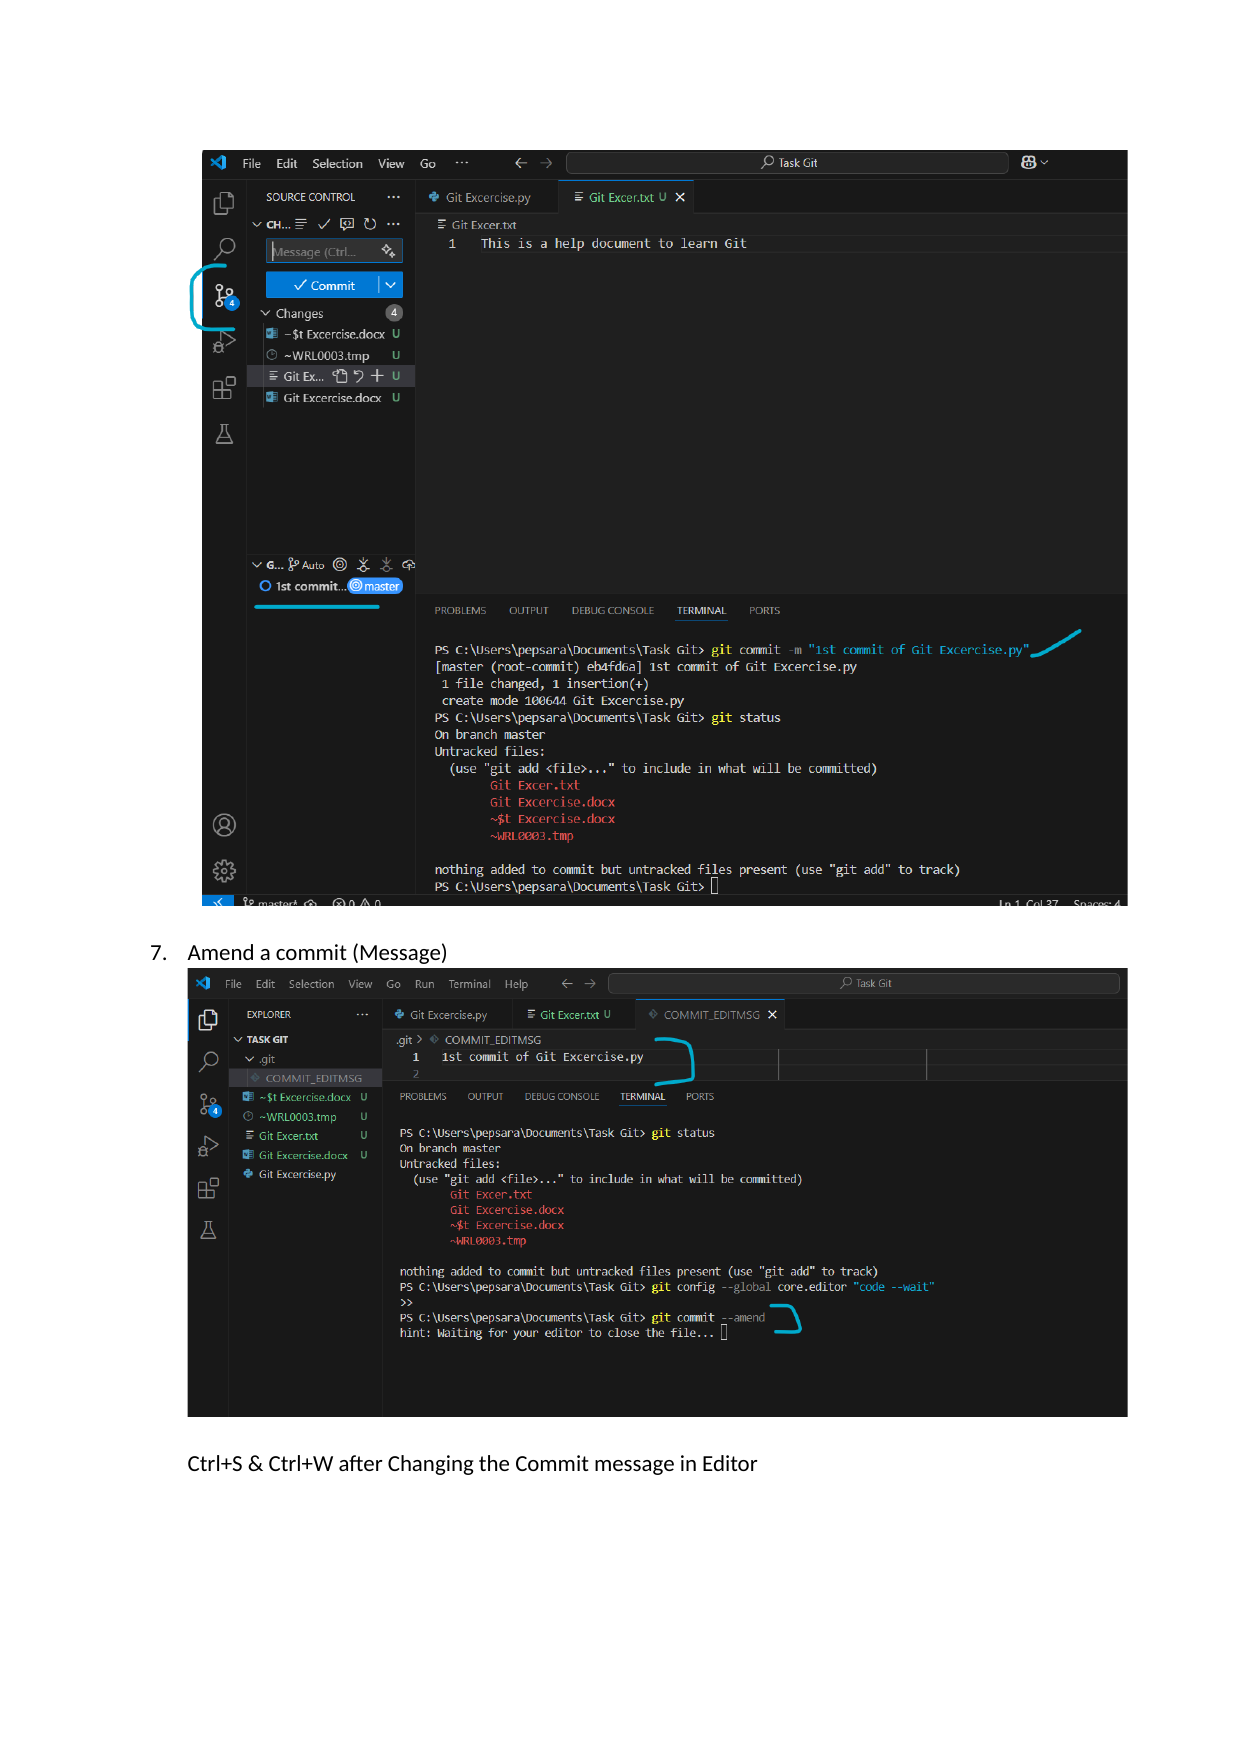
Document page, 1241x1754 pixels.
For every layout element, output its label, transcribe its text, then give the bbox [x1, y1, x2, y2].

list Ctrl+S & Ctrl+W after Changing the Commit message in Editor [187, 1449, 1090, 1477]
picture [187, 968, 1128, 1417]
list Amend a commit (Message) [150, 938, 1090, 966]
picture [187, 150, 1128, 906]
